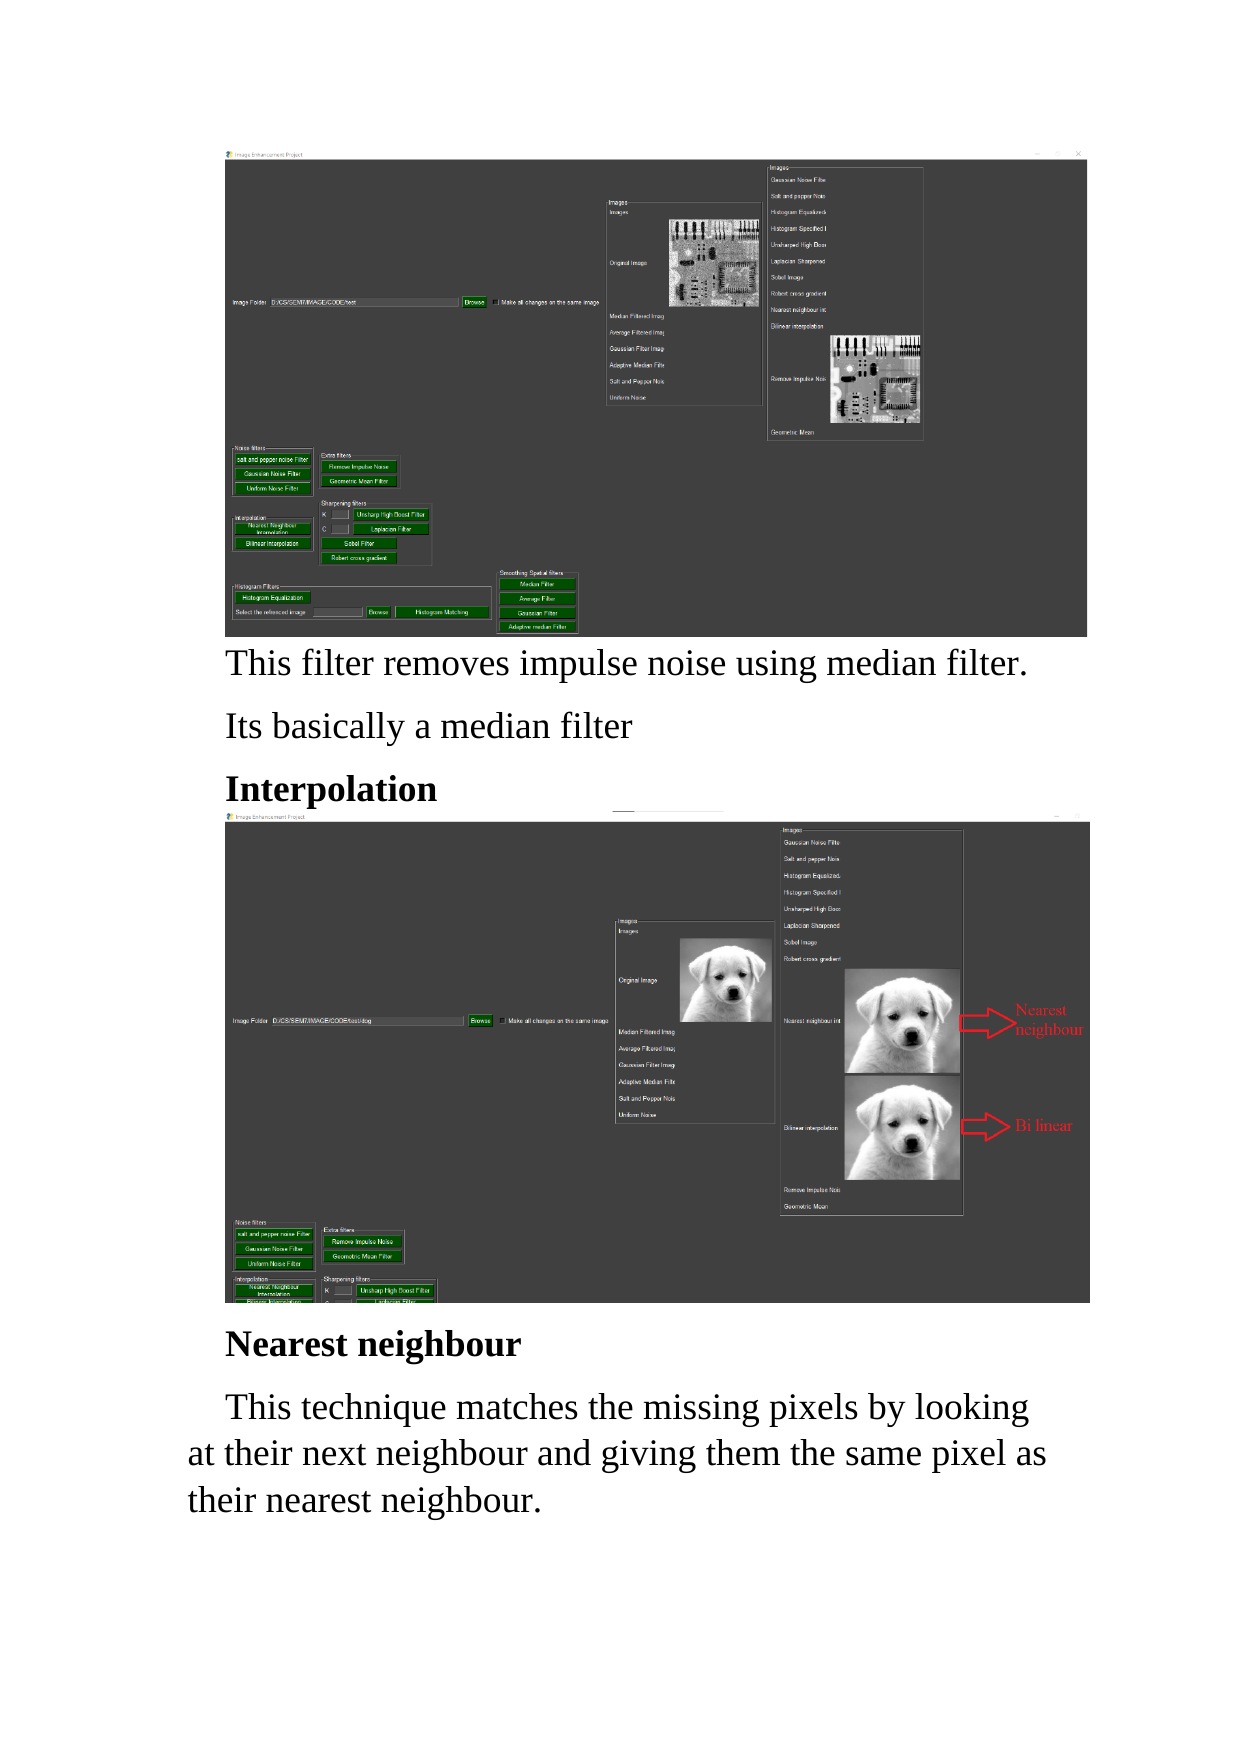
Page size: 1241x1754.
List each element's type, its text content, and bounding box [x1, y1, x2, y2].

text This filter removes impulse noise using median filter. [225, 637, 1053, 683]
picture [225, 150, 1088, 637]
text Interpolation [225, 766, 1053, 811]
text Nearest neighbour [225, 1321, 1053, 1364]
text Its basically a median filter [225, 703, 1053, 746]
picture [225, 811, 1090, 1303]
text This technique matches the missing pixels by looking at their next neighbour and giving them the same pixel as their nearest neighbour. [187, 1384, 1053, 1521]
